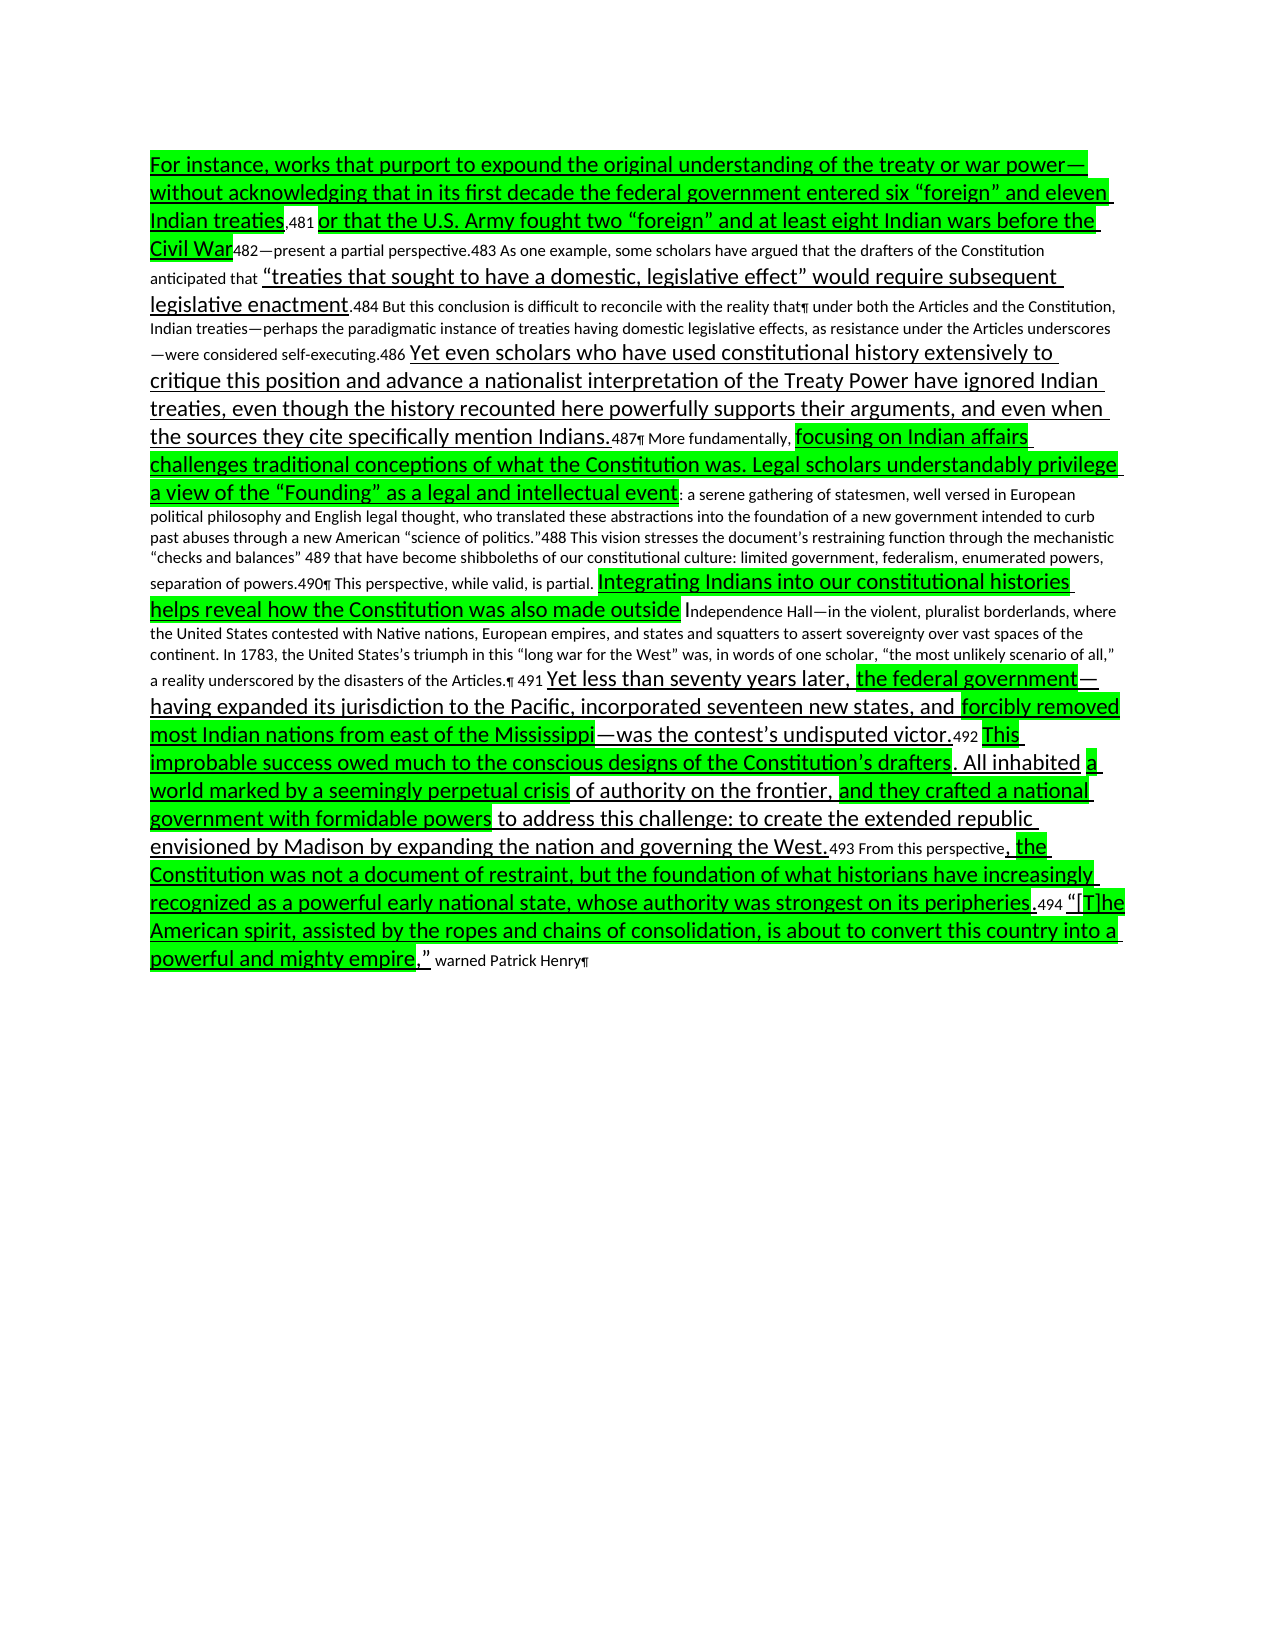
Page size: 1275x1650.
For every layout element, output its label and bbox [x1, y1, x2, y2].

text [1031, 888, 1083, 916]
text [150, 150, 1125, 888]
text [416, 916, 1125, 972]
